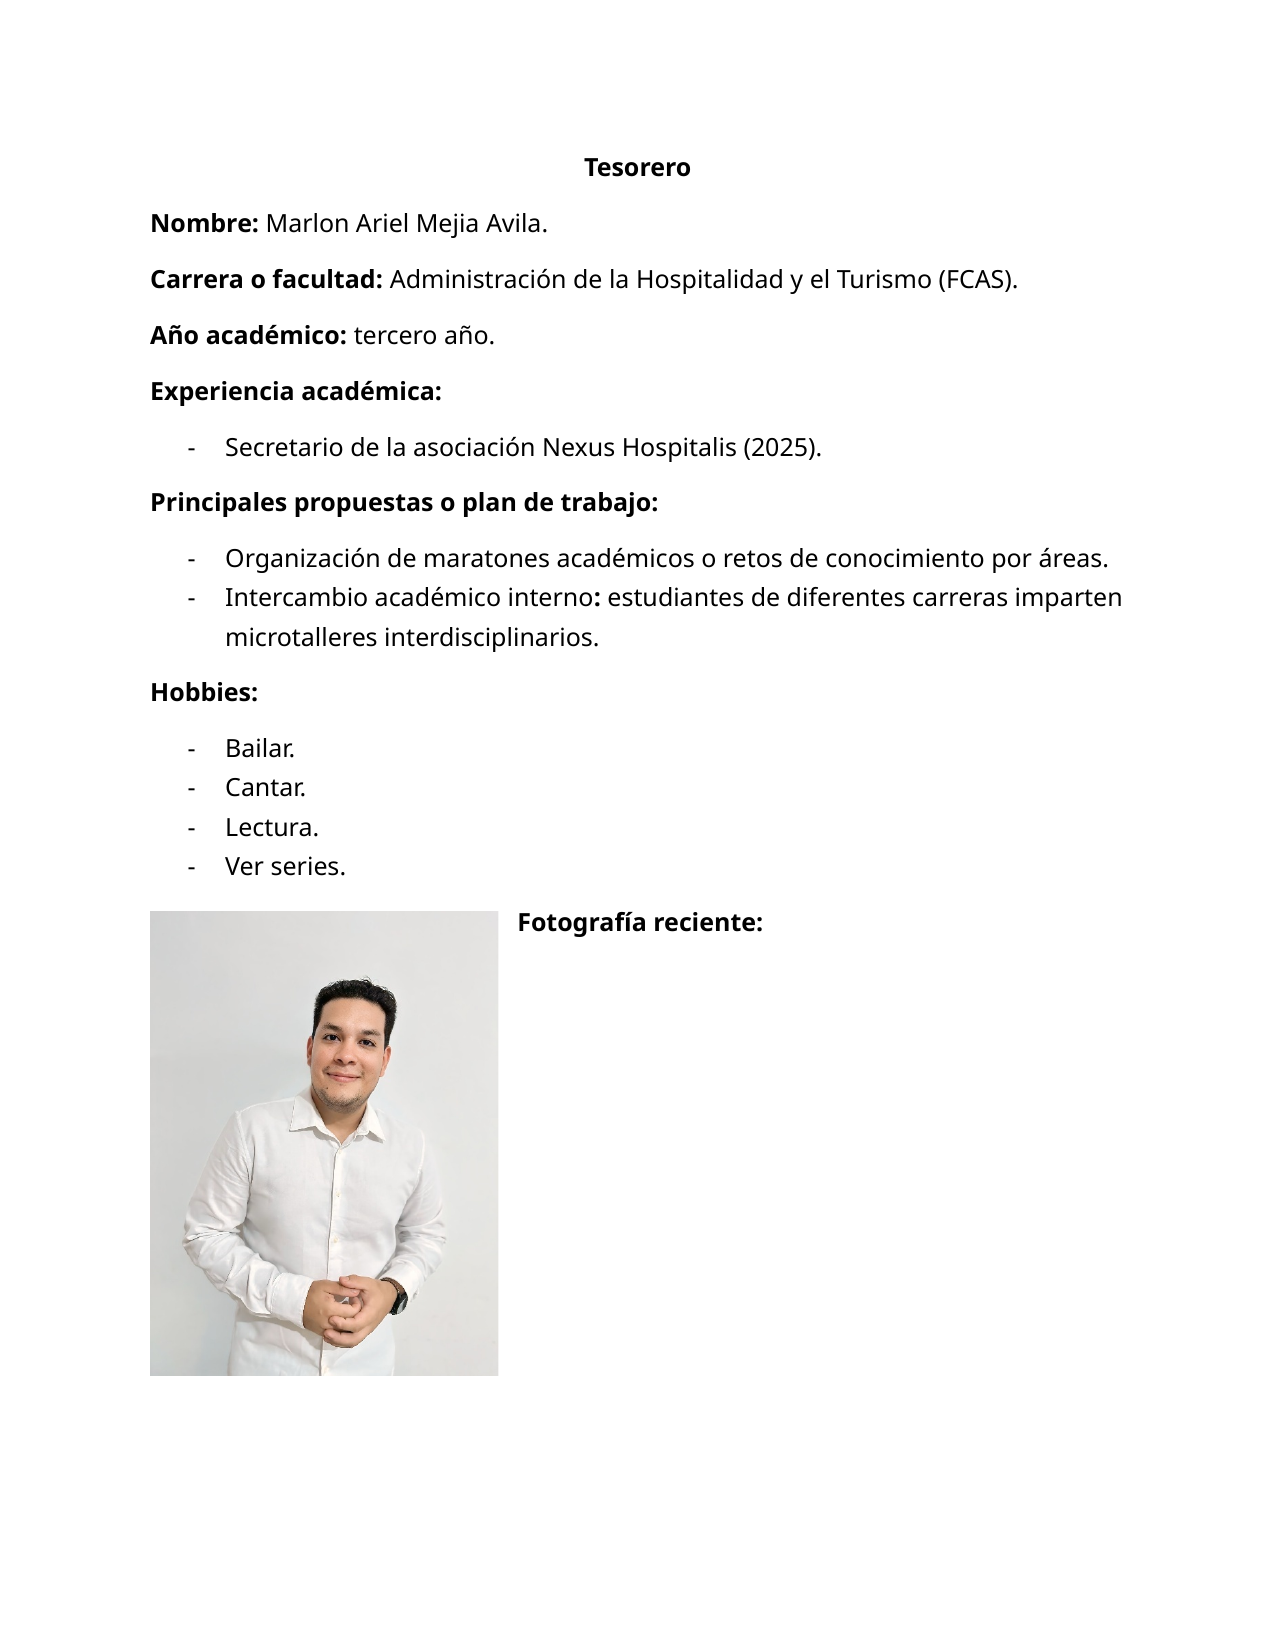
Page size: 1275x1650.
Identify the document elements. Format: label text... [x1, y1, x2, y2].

list Cantar. [187, 770, 1125, 804]
text Nombre: Marlon Ariel Mejia Avila. [150, 206, 1125, 240]
list Secretario de la asociación Nexus Hospitalis (2025). [187, 429, 1125, 463]
text Fotografía reciente: [150, 904, 1125, 938]
text Carrera o facultad: Administración de la Hospitalidad y el Turismo (FCAS). [150, 262, 1125, 296]
text Año académico: tercero año. [150, 317, 1125, 352]
text Tesorero [150, 150, 1125, 184]
list Bailar. [187, 731, 1125, 765]
list Lectura. [187, 809, 1125, 843]
picture [150, 911, 499, 1376]
list Ver series. [187, 848, 1125, 882]
text Principales propuestas o plan de trabajo: [150, 485, 1125, 519]
list Organización de maratones académicos o retos de conocimiento por áreas. [187, 541, 1125, 575]
text Experiencia académica: [150, 373, 1125, 407]
text Hobbies: [150, 675, 1125, 709]
list Intercambio académico interno: estudiantes de diferentes carreras imparten microtalleres interdisciplinarios. [187, 580, 1125, 653]
